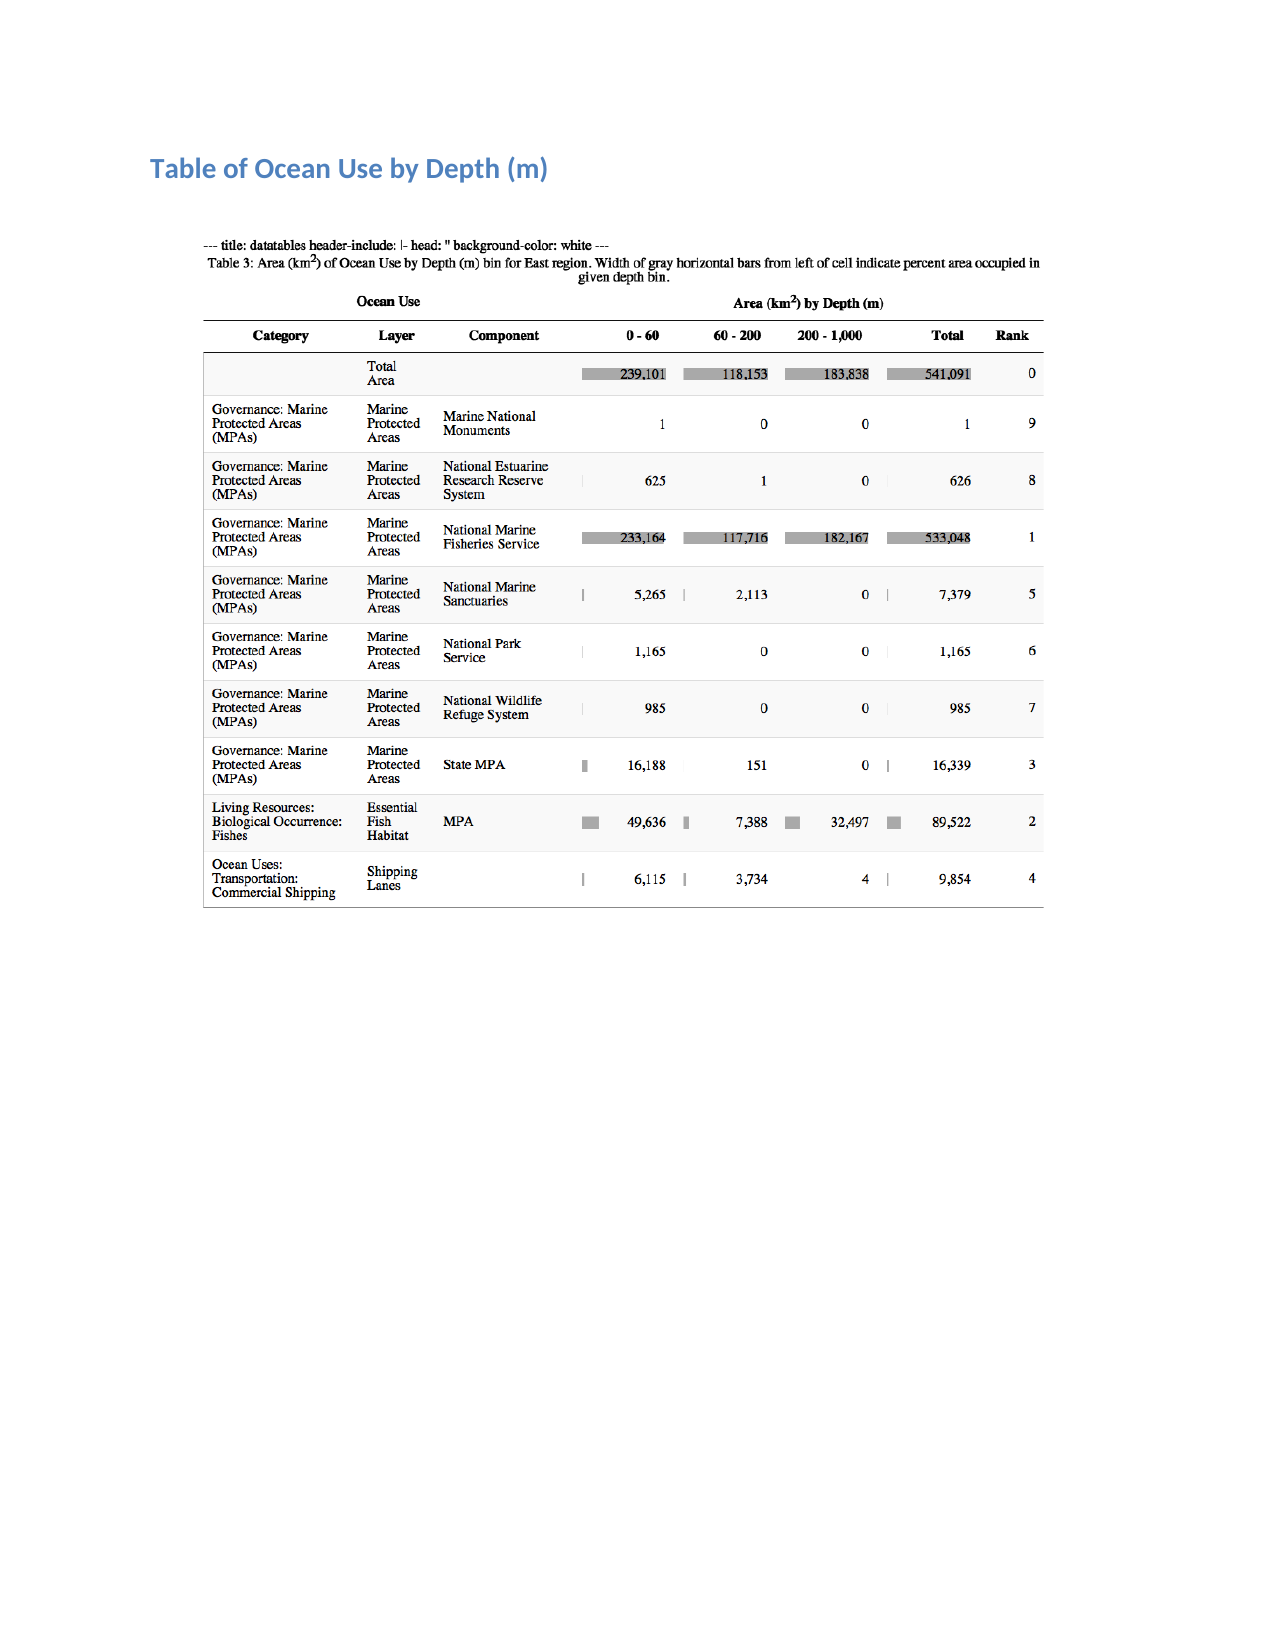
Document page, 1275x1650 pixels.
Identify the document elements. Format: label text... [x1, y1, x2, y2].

subtitle Table of Ocean Use by Depth (m) [150, 150, 1125, 186]
picture [168, 204, 1044, 922]
